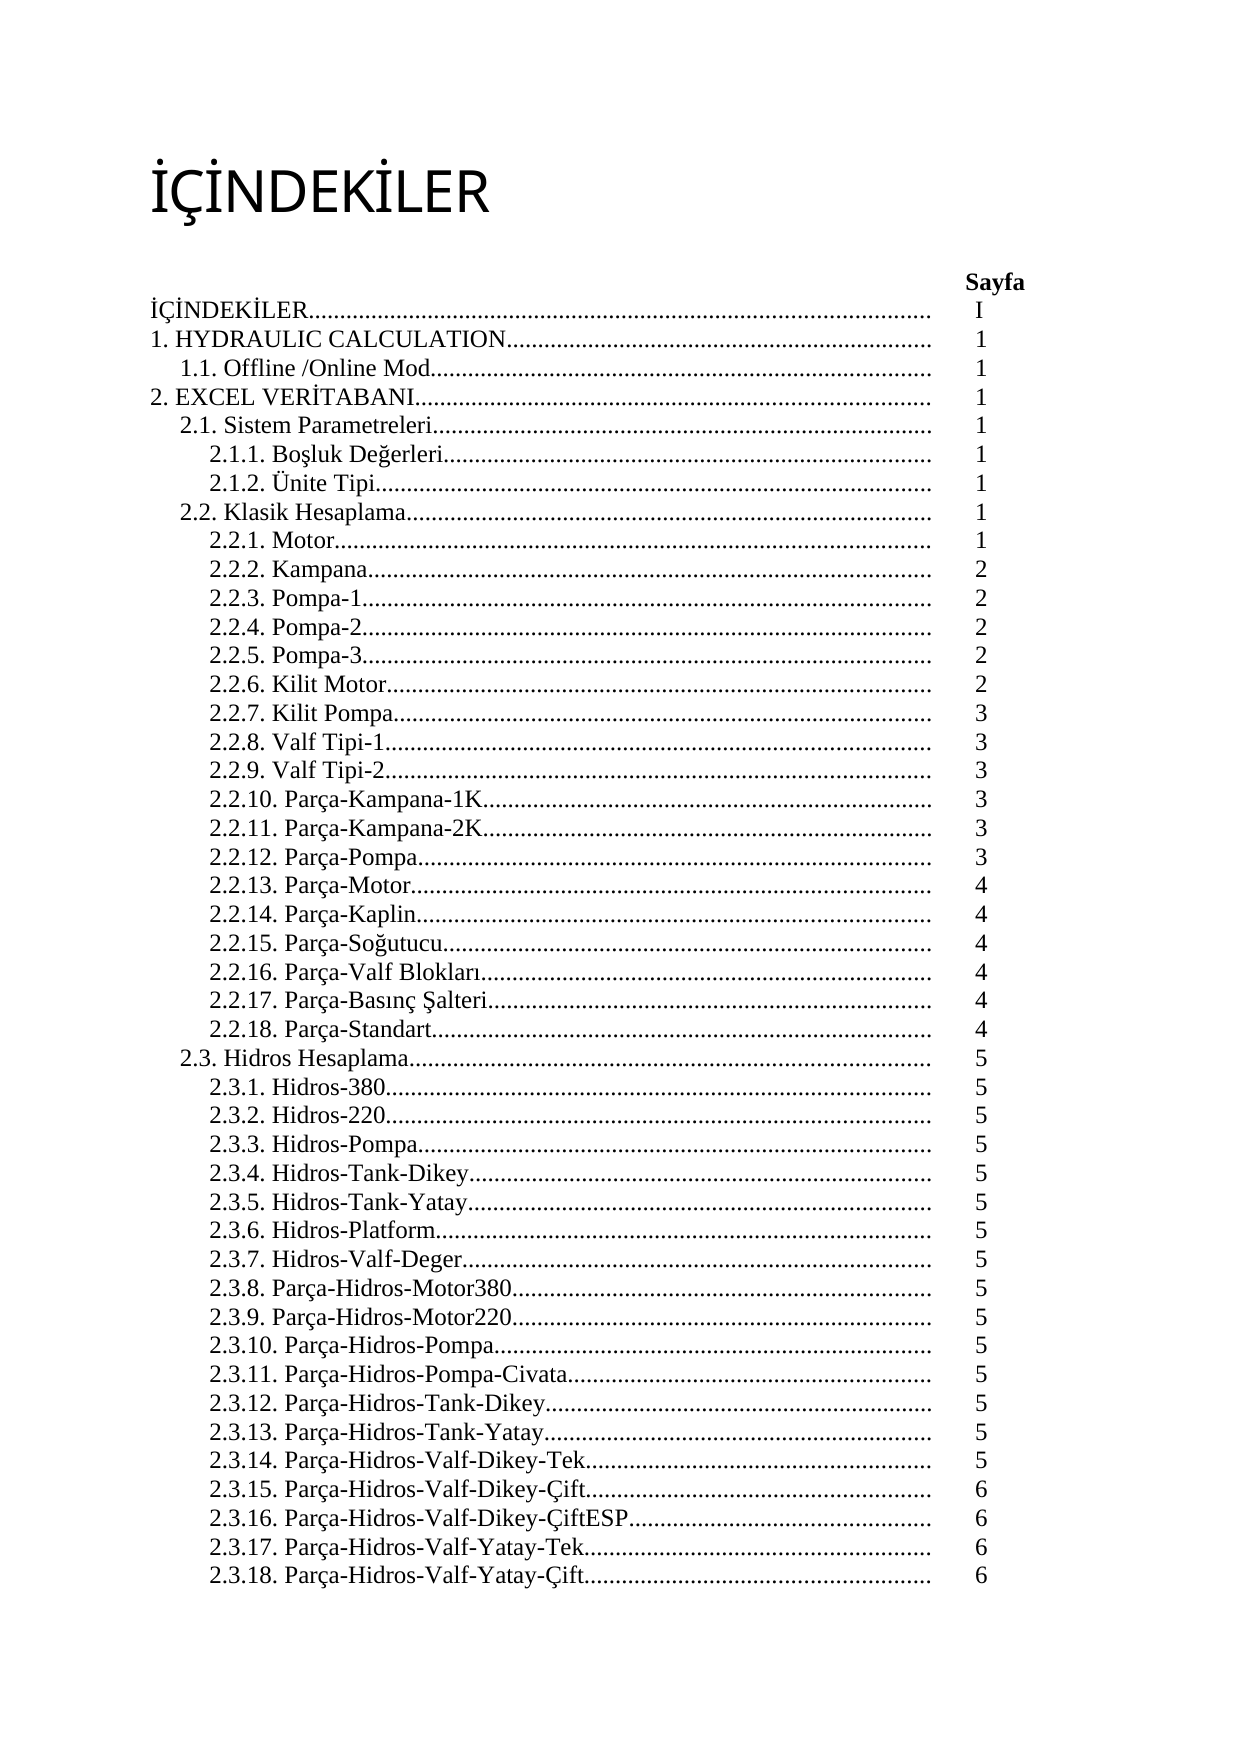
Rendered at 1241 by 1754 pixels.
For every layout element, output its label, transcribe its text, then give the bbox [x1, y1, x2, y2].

text 2.2. Klasik Hesaplama 1 [179, 497, 1090, 525]
text 2.1.1. Boşluk Değerleri 1 [209, 439, 1090, 468]
text 2.3.12. Parça-Hidros-Tank-Dikey 5 [209, 1388, 1090, 1417]
text 2.2.9. Valf Tipi-2 3 [209, 755, 1090, 784]
text 2.2.5. Pompa-3 2 [209, 640, 1090, 669]
text 1. HYDRAULIC CALCULATION 1 [150, 324, 1090, 353]
text 2.3.7. Hidros-Valf-Deger 5 [209, 1244, 1090, 1273]
text 2.2.2. Kampana 2 [209, 554, 1090, 583]
text 2.3.11. Parça-Hidros-Pompa-Civata 5 [209, 1359, 1090, 1388]
text 2.3.2. Hidros-220 5 [209, 1100, 1090, 1129]
text 2.3.1. Hidros-380 5 [209, 1072, 1090, 1100]
text 2.3.9. Parça-Hidros-Motor220 5 [209, 1302, 1090, 1330]
text 2.3. Hidros Hesaplama 5 [179, 1043, 1090, 1072]
text 2.3.4. Hidros-Tank-Dikey 5 [209, 1158, 1090, 1187]
text 2.3.18. Parça-Hidros-Valf-Yatay-Çift 6 [209, 1560, 1090, 1589]
text 2.2.6. Kilit Motor 2 [209, 669, 1090, 698]
text 2.3.10. Parça-Hidros-Pompa 5 [209, 1330, 1090, 1359]
text 2.2.7. Kilit Pompa 3 [209, 698, 1090, 727]
text İÇİNDEKİLER I [150, 295, 1090, 324]
text 2.2.10. Parça-Kampana-1K 3 [209, 784, 1090, 813]
text 2.2.14. Parça-Kaplin 4 [209, 899, 1090, 928]
text 2.3.14. Parça-Hidros-Valf-Dikey-Tek 5 [209, 1445, 1090, 1474]
text 2.2.16. Parça-Valf Blokları 4 [209, 957, 1090, 985]
text 2.2.15. Parça-Soğutucu 4 [209, 928, 1090, 957]
text 2.2.18. Parça-Standart 4 [209, 1014, 1090, 1043]
text 2.3.5. Hidros-Tank-Yatay 5 [209, 1187, 1090, 1215]
text 2.2.12. Parça-Pompa 3 [209, 842, 1090, 870]
text 2.1.2. Ünite Tipi 1 [209, 468, 1090, 497]
text 2.2.13. Parça-Motor 4 [209, 870, 1090, 899]
text Sayfa [825, 267, 1090, 295]
text 2.3.6. Hidros-Platform 5 [209, 1215, 1090, 1244]
text 2.3.3. Hidros-Pompa 5 [209, 1129, 1090, 1158]
text 2.3.13. Parça-Hidros-Tank-Yatay 5 [209, 1417, 1090, 1445]
title İÇİNDEKİLER [150, 150, 1090, 229]
text 2.1. Sistem Parametreleri 1 [179, 410, 1090, 439]
text 2.2.17. Parça-Basınç Şalteri 4 [209, 985, 1090, 1014]
text 2.2.8. Valf Tipi-1 3 [209, 727, 1090, 755]
text 2.2.1. Motor 1 [209, 525, 1090, 554]
text 2.3.15. Parça-Hidros-Valf-Dikey-Çift 6 [209, 1474, 1090, 1503]
text 2. EXCEL VERİTABANI 1 [150, 382, 1090, 410]
text 2.2.3. Pompa-1 2 [209, 583, 1090, 612]
text 2.3.16. Parça-Hidros-Valf-Dikey-ÇiftESP 6 [209, 1503, 1090, 1532]
text 2.2.4. Pompa-2 2 [209, 612, 1090, 640]
text 2.3.17. Parça-Hidros-Valf-Yatay-Tek 6 [209, 1532, 1090, 1560]
text 2.3.8. Parça-Hidros-Motor380 5 [209, 1273, 1090, 1302]
text 1.1. Offline /Online Mod 1 [179, 353, 1090, 382]
text 2.2.11. Parça-Kampana-2K 3 [209, 813, 1090, 842]
